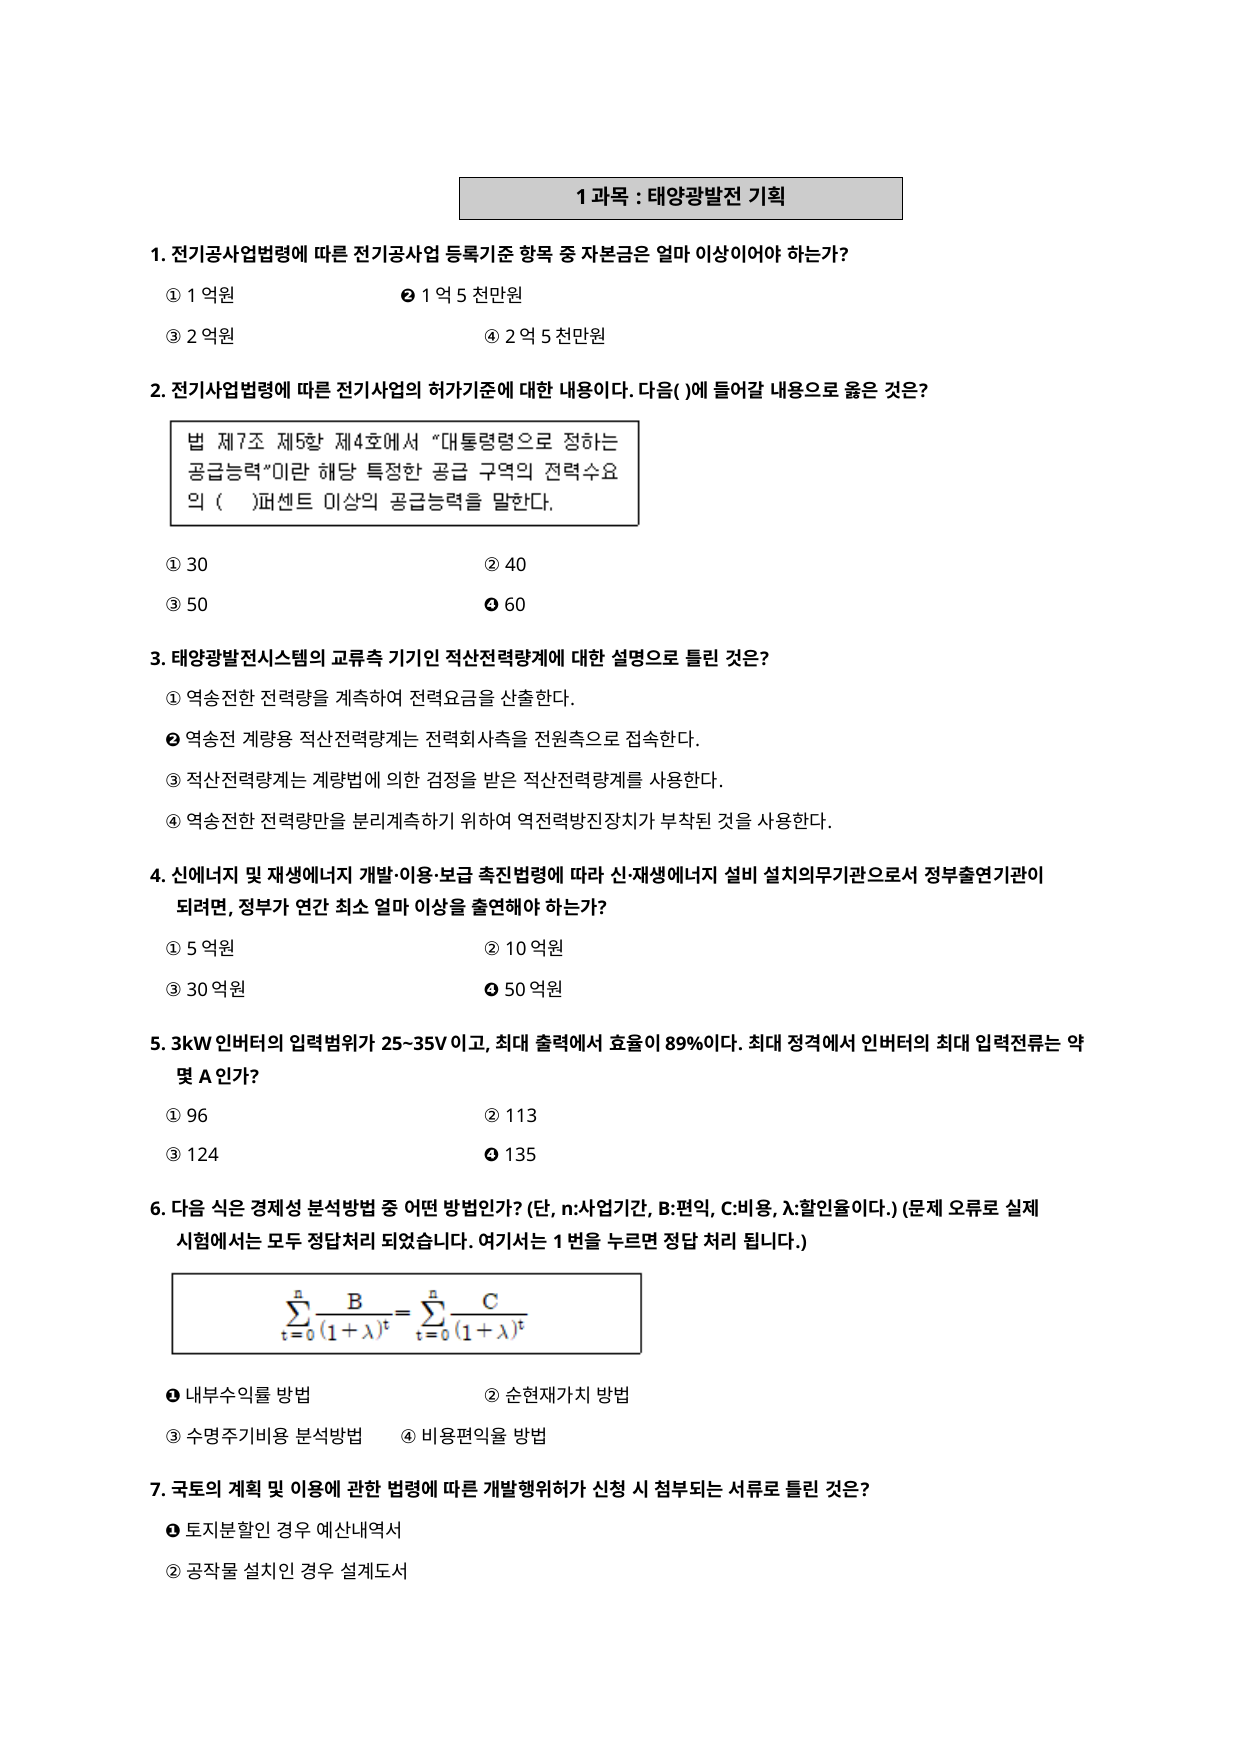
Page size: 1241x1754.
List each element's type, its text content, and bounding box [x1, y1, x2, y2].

text ④ 역송전한 전력량만을 분리계측하기 위하여 역전력방진장치가 부착된 것을 사용한다. [150, 807, 1090, 834]
text ① 30 ② 40 [150, 552, 1090, 577]
text ❶ 토지분할인 경우 예산내역서 [150, 1516, 1090, 1543]
text 3. 태양광발전시스템의 교류측 기기인 적산전력량계에 대한 설명으로 틀린 것은? [150, 643, 1090, 670]
text ① 5억원 ② 10억원 [150, 934, 1090, 961]
text ② 공작물 설치인 경우 설계도서 [150, 1557, 1090, 1584]
text ③ 수명주기비용 분석방법 ④ 비용편익율 방법 [150, 1421, 1090, 1449]
picture [164, 416, 646, 533]
text 4. 신에너지 및 재생에너지 개발·이용·보급 촉진법령에 따라 신·재생에너지 설비 설치의무기관으로서 정부출연기관이 되려면, 정부가 연간 최소 얼마 이상을 출연해야 하는가? [150, 860, 1090, 920]
text ① 역송전한 전력량을 계측하여 전력요금을 산출한다. [150, 684, 1090, 711]
text 7. 국토의 계획 및 이용에 관한 법령에 따른 개발행위허가 신청 시 첨부되는 서류로 틀린 것은? [150, 1475, 1090, 1502]
text 1. 전기공사업법령에 따른 전기공사업 등록기준 항목 중 자본금은 얼마 이상이어야 하는가? [150, 240, 1090, 267]
text ① 1억원 ❷ 1억5 천만원 [150, 281, 1090, 308]
text 6. 다음 식은 경제성 분석방법 중 어떤 방법인가? (단, n:사업기간, B:편익, C:비용, λ:할인율이다.) (문제 오류로 실제 시험에서는 모두 정답처리 되었습니다. 여기서는 1번을 누르면 정답 처리 됩니다.) [150, 1194, 1090, 1253]
text ❷ 역송전 계량용 적산전력량계는 전력회사측을 전원측으로 접속한다. [150, 725, 1090, 752]
text ③ 124 ❹ 135 [150, 1142, 1090, 1167]
text ③ 30억원 ❹ 50억원 [150, 975, 1090, 1002]
text ③ 50 ❹ 60 [150, 591, 1090, 617]
text 2. 전기사업법령에 따른 전기사업의 허가기준에 대한 내용이다. 다음( )에 들어갈 내용으로 옳은 것은? [150, 376, 1090, 403]
text 5. 3kW인버터의 입력범위가 25~35V이고, 최대 출력에서 효율이89%이다. 최대 정격에서 인버터의 최대 입력전류는 약 몇 A인가? [150, 1029, 1090, 1088]
text ❶ 내부수익률 방법 ② 순현재가치 방법 [150, 1380, 1090, 1407]
picture [164, 1267, 649, 1361]
text ③ 적산전력량계는 계량법에 의한 검정을 받은 적산전력량계를 사용한다. [150, 766, 1090, 793]
text ① 96 ② 113 [150, 1102, 1090, 1128]
table_header 1과목 : 태양광발전 기획 [460, 178, 902, 219]
text ③ 2억원 ④ 2억5천만원 [150, 322, 1090, 349]
